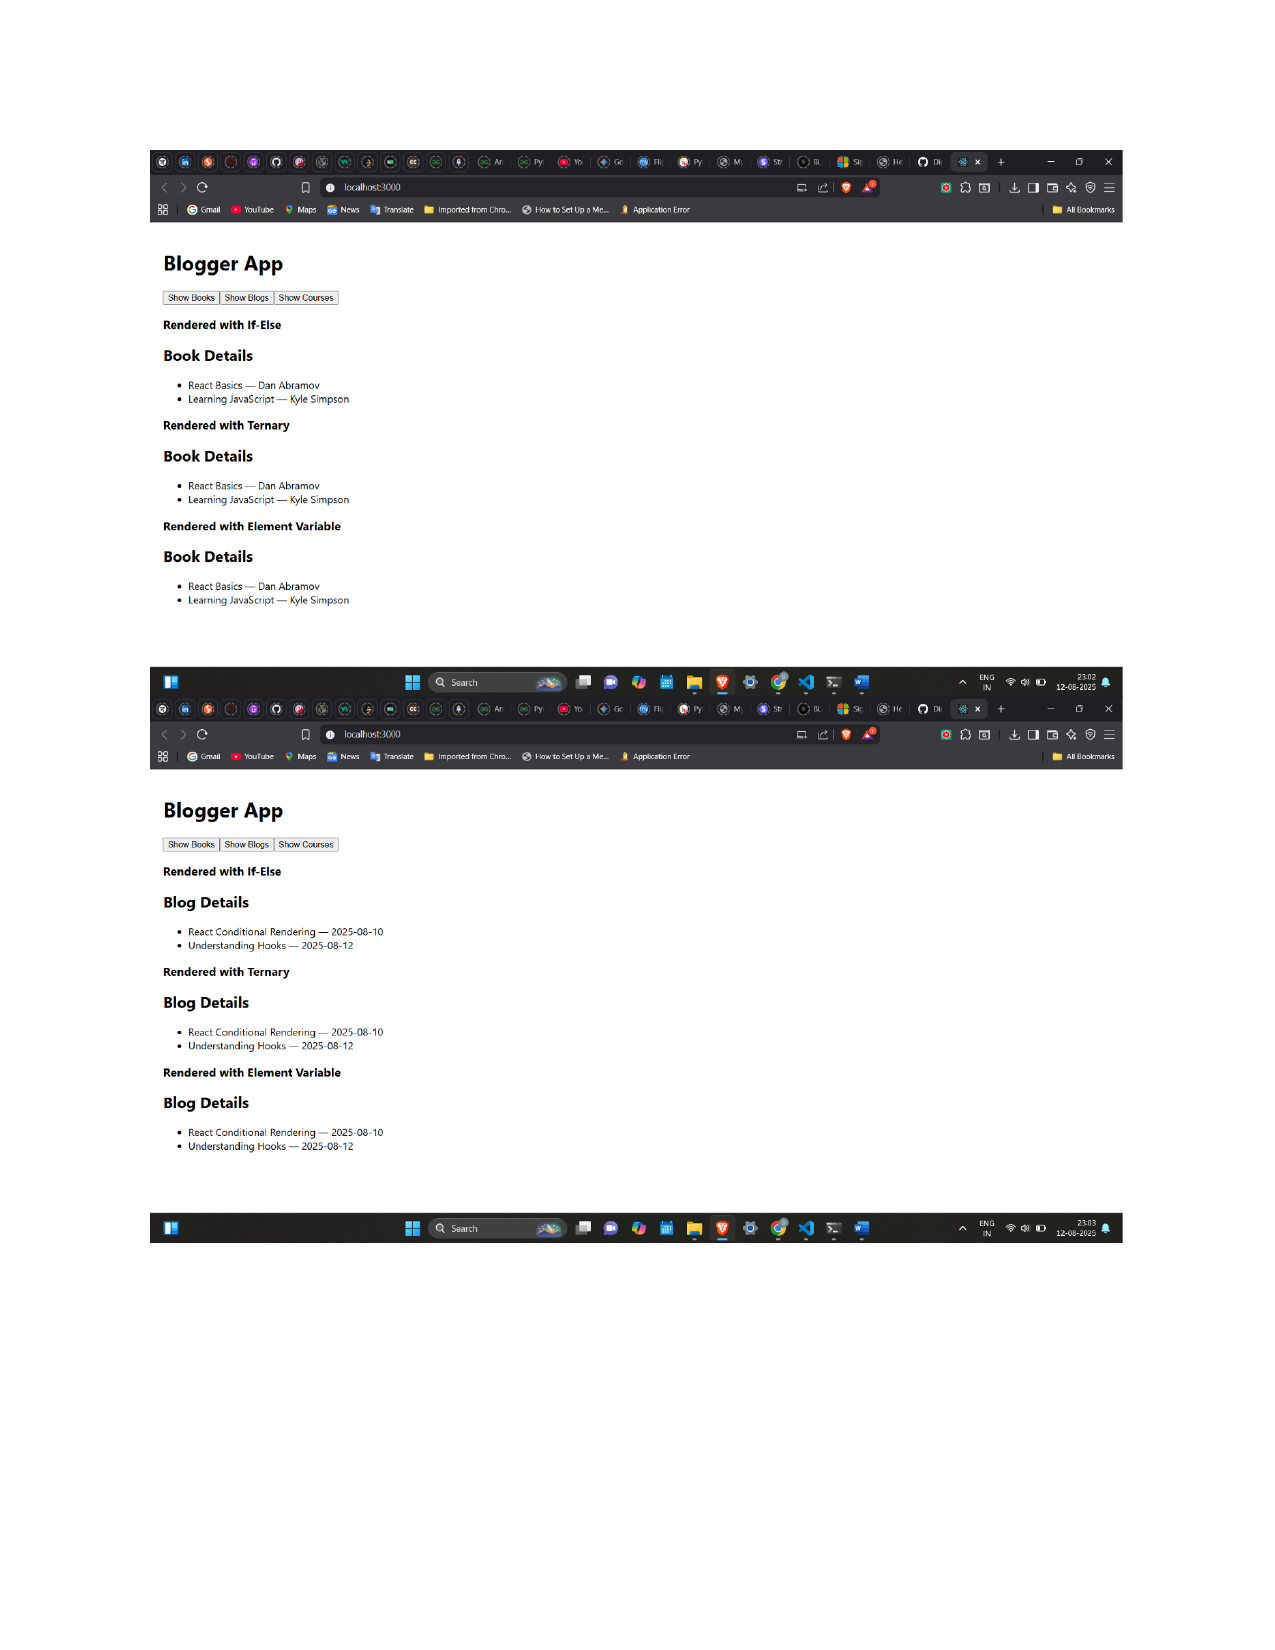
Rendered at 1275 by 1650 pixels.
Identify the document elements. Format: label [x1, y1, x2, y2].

picture [150, 150, 1123, 1243]
